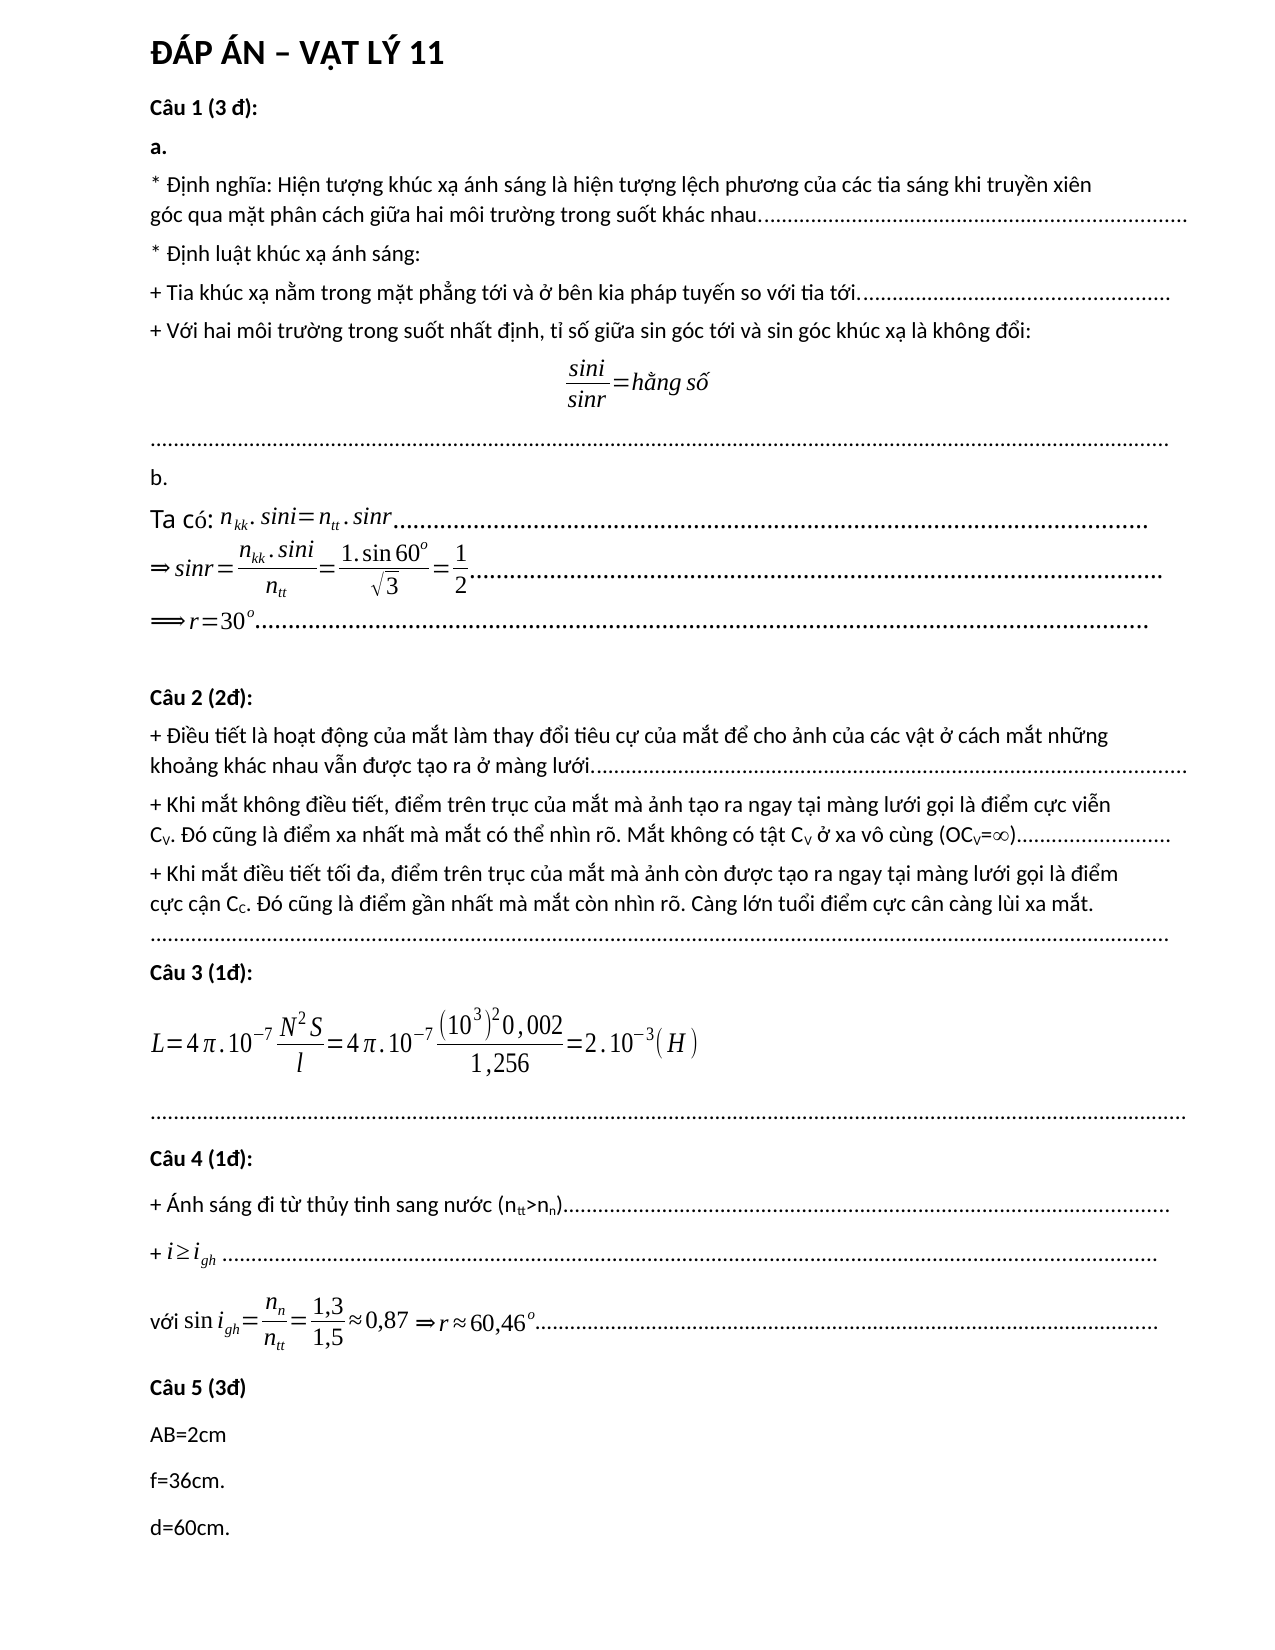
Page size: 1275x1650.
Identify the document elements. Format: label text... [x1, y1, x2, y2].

text + Khi mắt điều tiết tối đa, điểm trên trục của mắt mà ảnh còn được tạo ra ngay tại màng lưới gọi là điểm cực cận CC. Đó cũng là điểm gần nhất mà mắt còn nhìn rõ. Càng lớn tuổi điểm cực cân càng lùi xa mắt. 0,5đ [150, 859, 1125, 947]
text a. [150, 132, 1125, 160]
text f=36cm. [150, 1467, 1125, 1495]
text d=60cm. [150, 1513, 1125, 1542]
text ĐÁP ÁN – VẬT LÝ 11 [150, 30, 1125, 73]
text AB=2cm [150, 1420, 1125, 1448]
text + Khi mắt không điều tiết, điểm trên trục của mắt mà ảnh tạo ra ngay tại màng lưới gọi là điểm cực viễn CV. Đó cũng là điểm xa nhất mà mắt có thể nhìn rõ. Mắt không có tật CV ở xa vô cùng (OCV=). 0,5đ [150, 790, 1125, 848]
list 0,25đ [150, 602, 1125, 636]
text Câu 2 (2đ): [150, 683, 1125, 711]
text 1đ [150, 1097, 1125, 1125]
text + Điều tiết là hoạt động của mắt làm thay đổi tiêu cự của mắt để cho ảnh của các vật ở cách mắt những khoảng khác nhau vẫn được tạo ra ở màng lưới. 1đ [150, 721, 1125, 779]
text b. [150, 463, 1125, 491]
text Câu 4 (1đ): [150, 1144, 1125, 1172]
text + Tia khúc xạ nằm trong mặt phẳng tới và ở bên kia pháp tuyến so với tia tới. 0,5đ [150, 278, 1125, 306]
text * Định nghĩa: Hiện tượng khúc xạ ánh sáng là hiện tượng lệch phương của các tia sáng khi truyền xiên góc qua mặt phân cách giữa hai môi trường trong suốt khác nhau. 1đ [150, 170, 1125, 229]
list 0,5đ [150, 535, 1125, 602]
text + 0,25đ [150, 1237, 1125, 1269]
text + Ánh sáng đi từ thủy tinh sang nước (ntt>nn). 0,5đ [150, 1191, 1125, 1219]
text Câu 1 (3 đ): [150, 93, 1125, 121]
text 0,5đ [150, 424, 1125, 452]
text + Với hai môi trường trong suốt nhất định, tỉ số giữa sin góc tới và sin góc khúc xạ là không đổi: [150, 316, 1125, 344]
text Câu 5 (3đ) [150, 1373, 1125, 1401]
text * Định luật khúc xạ ánh sáng: [150, 239, 1125, 267]
text với 0,25đ [150, 1288, 1125, 1354]
list Ta có: 0,25đ [150, 501, 1125, 535]
text Câu 3 (1đ): [150, 958, 1125, 986]
